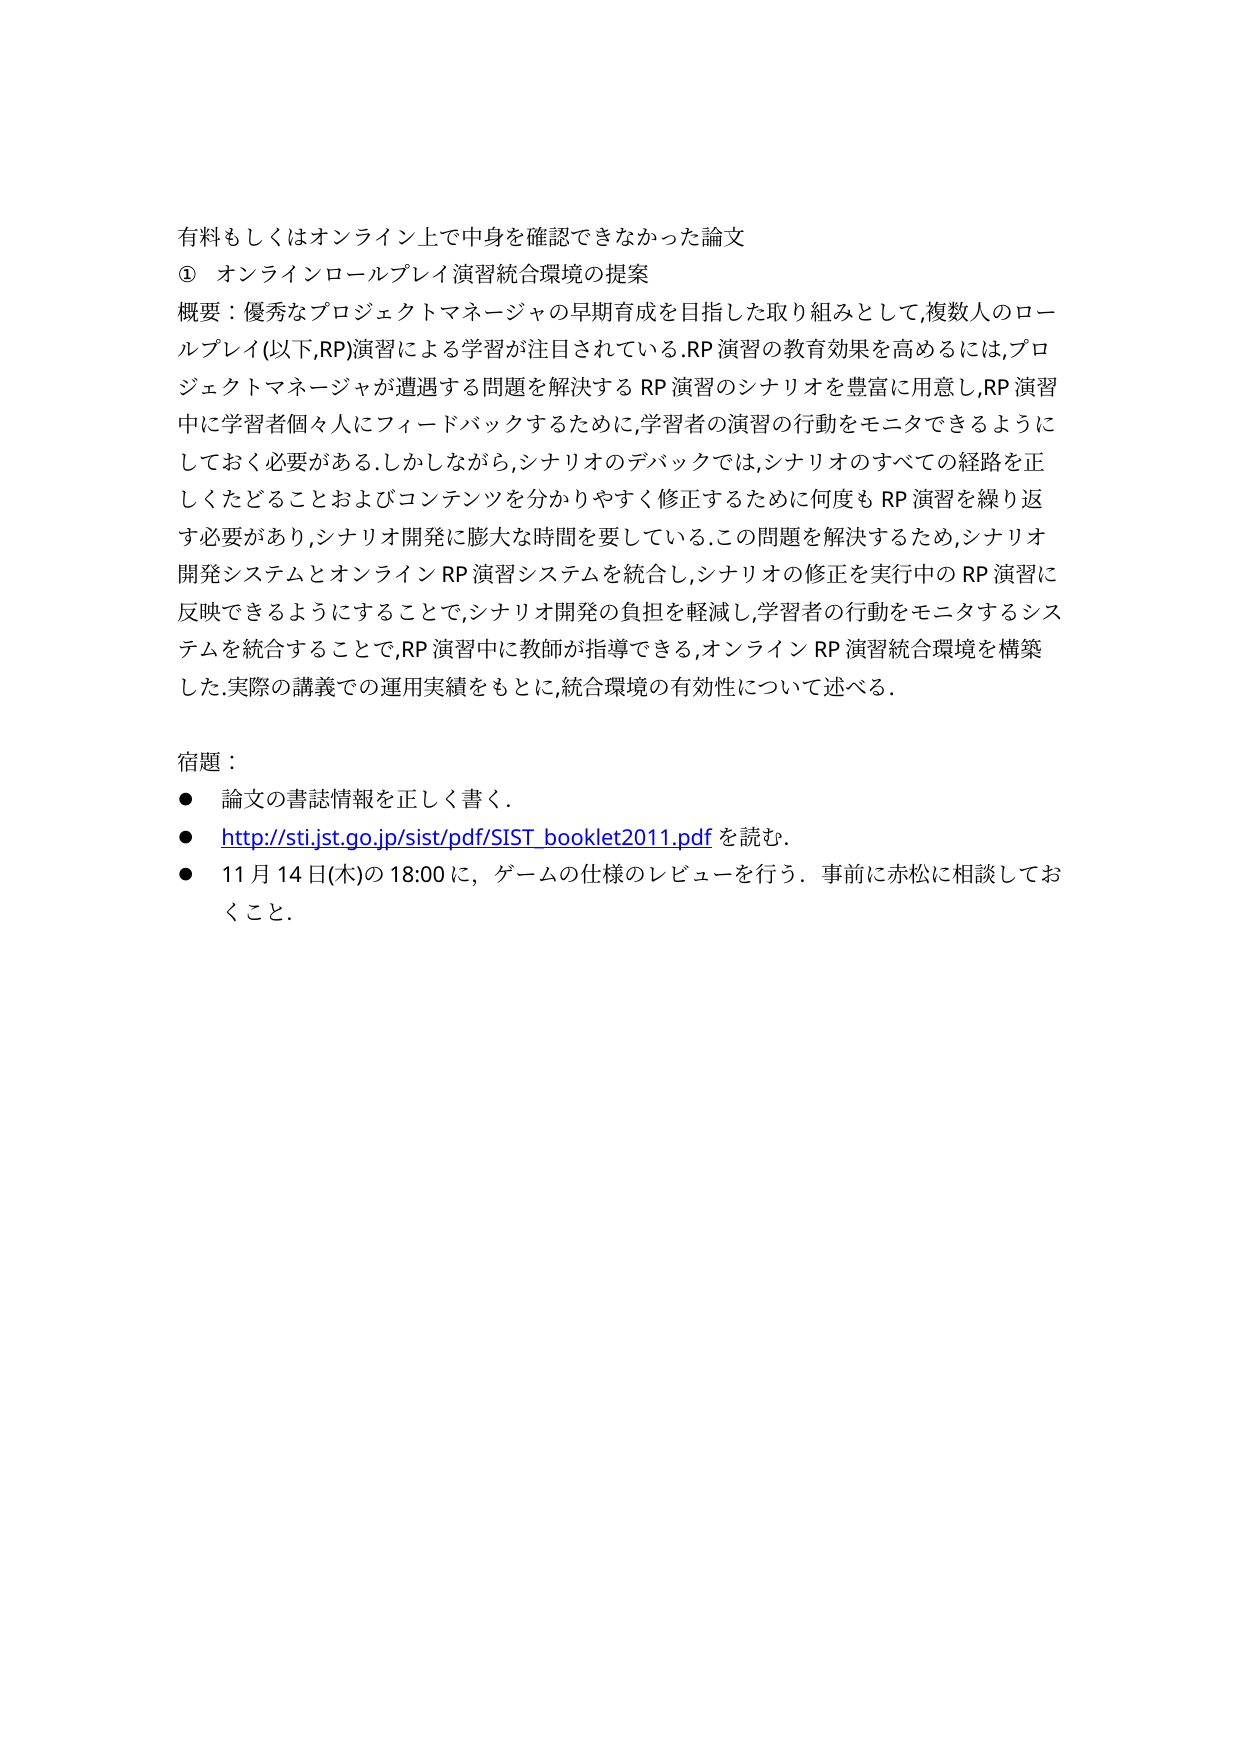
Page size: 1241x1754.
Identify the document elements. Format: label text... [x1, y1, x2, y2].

list 11月14日(木)の18:00に，ゲームの仕様のレビューを行う．事前に赤松に相談しておくこと． [177, 854, 1063, 929]
list 論文の書誌情報を正しく書く． [177, 779, 1063, 817]
text 概要：優秀なプロジェクトマネージャの早期育成を目指した取り組みとして,複数人のロールプレイ(以下,RP)演習による学習が注目されている.RP演習の教育効果を高めるには,プロジェクトマネージャが遭遇する問題を解決するRP演習のシナリオを豊富に用意し,RP演習中に学習者個々人にフィードバックするために,学習者の演習の行動をモニタできるようにしておく必要がある.しかしながら,シナリオのデバックでは,シナリオのすべての経路を正しくたどることおよびコンテンツを分かりやすく修正するために何度もRP演習を繰り返す必要があり,シナリオ開発に膨大な時間を要している.この問題を解決するため,シナリオ開発システムとオンラインRP演習システムを統合し,シナリオの修正を実行中のRP演習に反映できるようにすることで,シナリオ開発の負担を軽減し,学習者の行動をモニタするシステムを統合することで,RP演習中に教師が指導できる,オンラインRP演習統合環境を構築した.実際の講義での運用実績をもとに,統合環境の有効性について述べる. [177, 292, 1063, 704]
text 有料もしくはオンライン上で中身を確認できなかった論文 [177, 217, 1063, 254]
list オンラインロールプレイ演習統合環境の提案 [177, 254, 1063, 292]
list http://sti.jst.go.jp/sist/pdf/SIST_booklet2011.pdf を読む． [177, 817, 1063, 854]
text 宿題： [177, 742, 1063, 779]
